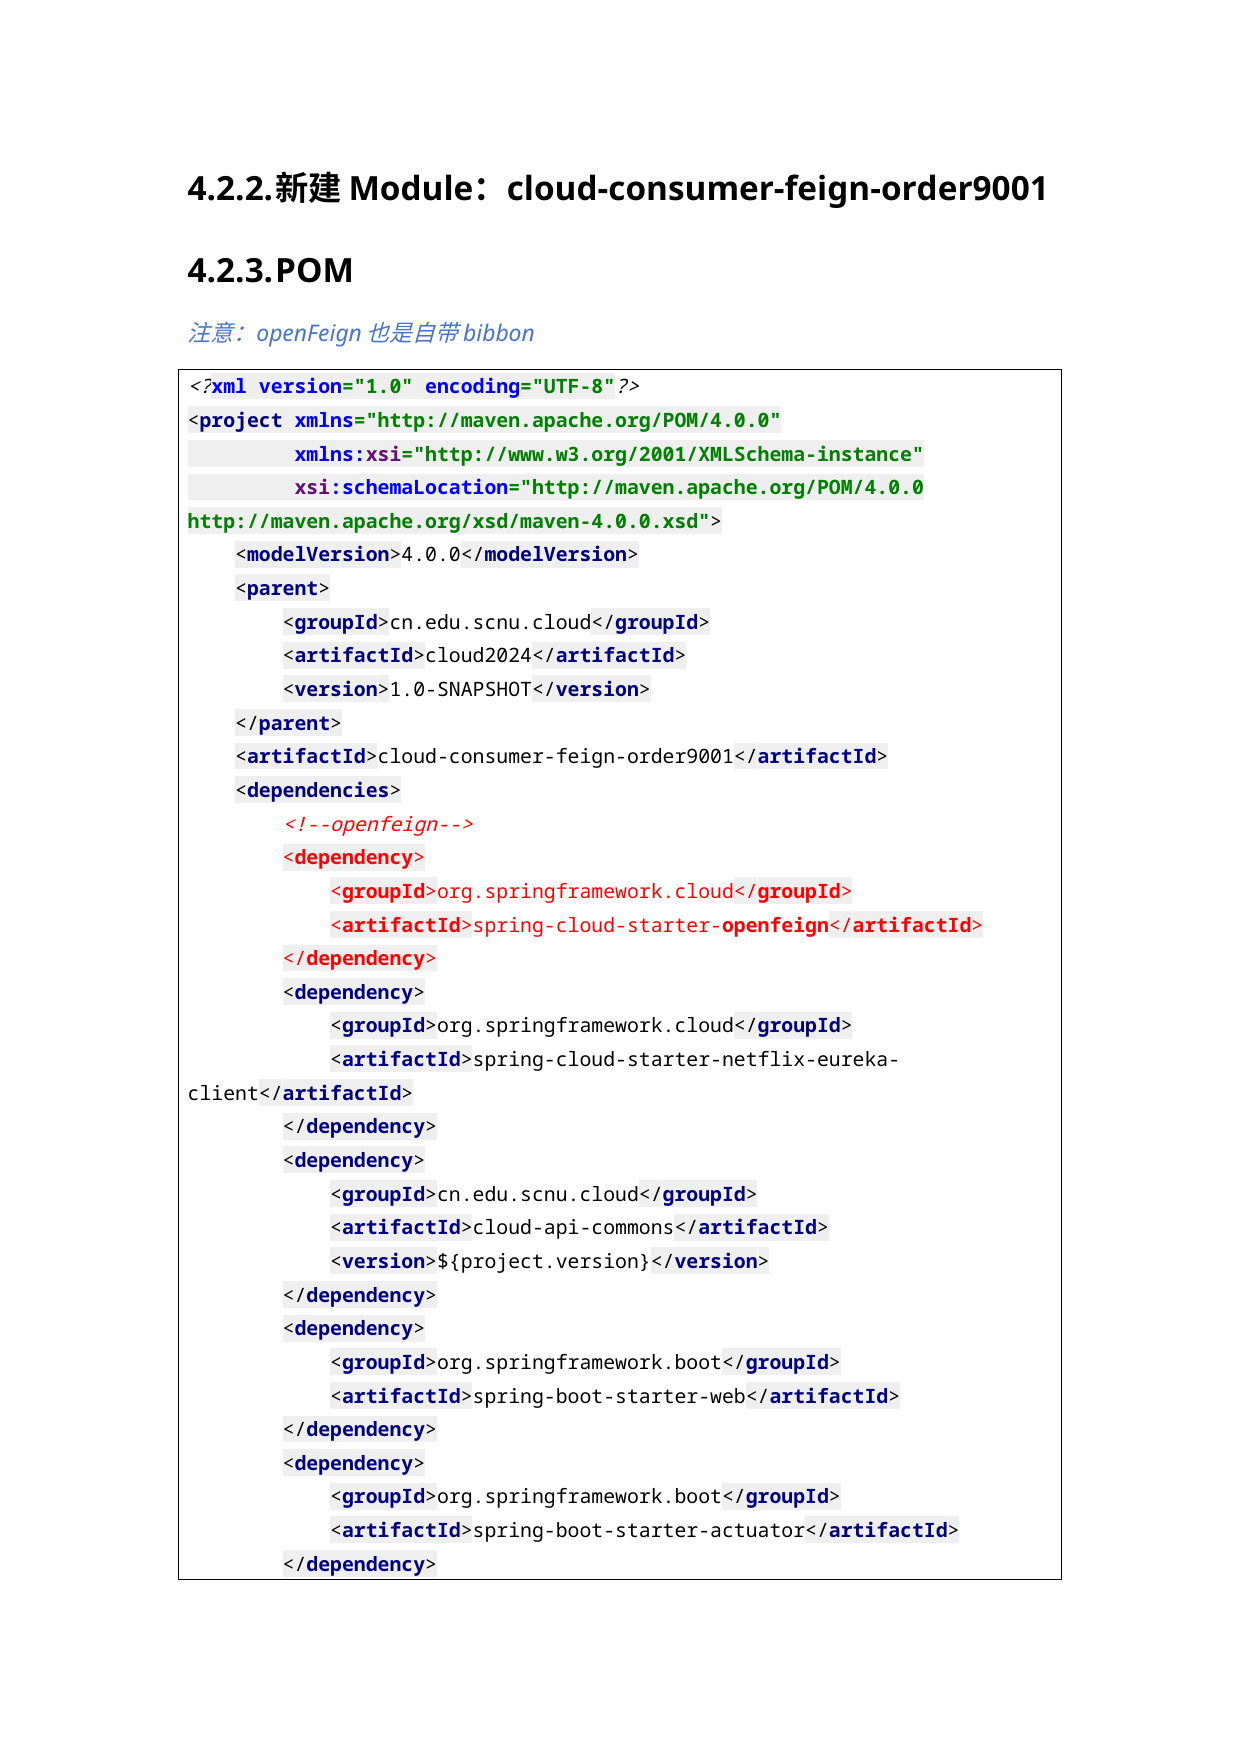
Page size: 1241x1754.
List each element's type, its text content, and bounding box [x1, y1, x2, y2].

text </parent> [179, 706, 1061, 736]
text <artifactId>cloud-api-commons</artifactId> [179, 1211, 1061, 1241]
text <parent> [179, 571, 1061, 601]
text <groupId>org.springframework.boot</groupId> [179, 1345, 1061, 1375]
text <artifactId>spring-cloud-starter-openfeign</artifactId> [179, 908, 1061, 938]
text </dependency> [179, 1547, 1061, 1579]
text </dependency> [179, 1278, 1061, 1308]
subtitle POM [187, 247, 1053, 292]
text <groupId>org.springframework.cloud</groupId> [179, 1009, 1061, 1039]
text xmlns:xsi="http://www.w3.org/2001/XMLSchema-instance" [179, 437, 1061, 467]
text <dependency> [179, 1446, 1061, 1476]
text <groupId>cn.edu.scnu.cloud</groupId> [179, 605, 1061, 635]
text <groupId>cn.edu.scnu.cloud</groupId> [179, 1177, 1061, 1207]
text <artifactId>spring-boot-starter-actuator</artifactId> [179, 1513, 1061, 1543]
text <version>${project.version}</version> [179, 1244, 1061, 1274]
text <?xml version="1.0" encoding="UTF-8"?> [179, 370, 1061, 399]
text <version>1.0-SNAPSHOT</version> [179, 672, 1061, 702]
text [179, 1480, 1061, 1510]
text <dependency> [179, 1311, 1061, 1342]
text <project xmlns="http://maven.apache.org/POM/4.0.0" [179, 403, 1061, 433]
text <artifactId>cloud2024</artifactId> [179, 638, 1061, 669]
text <dependency> [179, 1143, 1061, 1173]
text <groupId>org.springframework.cloud</groupId> [179, 874, 1061, 904]
text 注意：openFeign也是自带bibbon [187, 315, 1053, 348]
text </dependency> [179, 941, 1061, 971]
text <dependency> [179, 975, 1061, 1005]
text <artifactId>cloud-consumer-feign-order9001</artifactId> [179, 739, 1061, 769]
text <modelVersion>4.0.0</modelVersion> [179, 538, 1061, 568]
text <!--openfeign--> [179, 807, 1061, 837]
text </dependency> [179, 1412, 1061, 1442]
text <dependency> [179, 840, 1061, 871]
text </dependency> [179, 1109, 1061, 1140]
text <artifactId>spring-cloud-starter-netflix-eureka-client</artifactId> [179, 1042, 1061, 1106]
subtitle 新建Module：cloud-consumer-feign-order9001 [187, 162, 1053, 210]
text <dependencies> [179, 773, 1061, 803]
text xsi:schemaLocation="http://maven.apache.org/POM/4.0.0 http://maven.apache.org/xsd/maven-4.0.0.xsd"> [179, 470, 1061, 534]
text <artifactId>spring-boot-starter-web</artifactId> [179, 1379, 1061, 1409]
